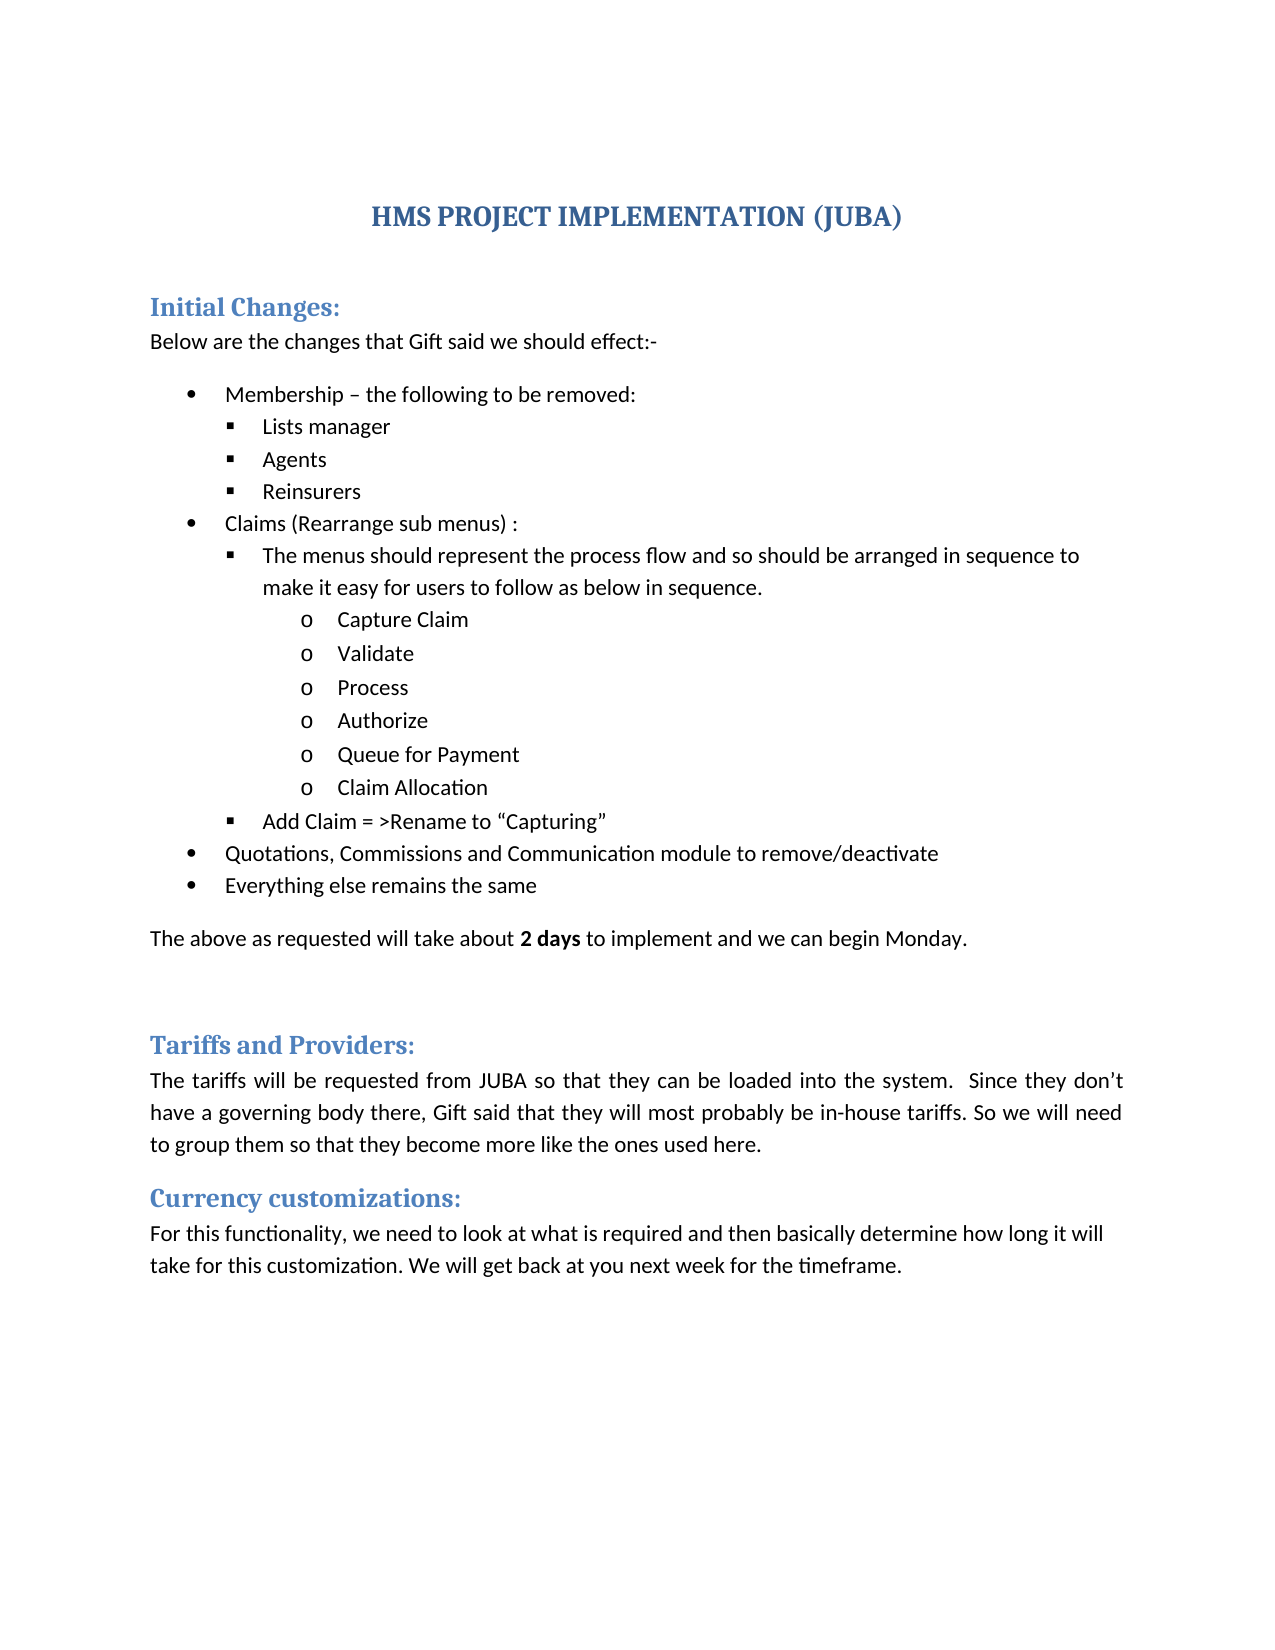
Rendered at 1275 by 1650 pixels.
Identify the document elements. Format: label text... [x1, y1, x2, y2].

text The tariffs will be requested from JUBA so that they can be loaded into the system. Since they don’t have a governing body there, Gift said that they will most probably be in-house tariffs. So we will need to group them so that they become more like the ones used here. [150, 1066, 1125, 1158]
list Capture Claim [300, 606, 1125, 635]
list Claims (Rearrange sub menus) : [187, 509, 1125, 537]
list Add Claim = >Rename to “Capturing” [225, 807, 1125, 835]
list The menus should represent the process flow and so should be arranged in sequence to make it easy for users to follow as below in sequence. [225, 541, 1125, 601]
subtitle Initial Changes: [150, 292, 1125, 323]
text Below are the changes that Gift said we should effect:- [150, 327, 1125, 355]
list Reinsurers [225, 477, 1125, 505]
list Claim Allocation [300, 773, 1125, 802]
list Everything else remains the same [187, 871, 1125, 899]
list Quotations, Commissions and Communication module to remove/deactivate [187, 839, 1125, 867]
list Membership – the following to be removed: [187, 380, 1125, 408]
list Agents [225, 445, 1125, 473]
text For this functionality, we need to look at what is required and then basically determine how long it will take for this customization. We will get back at you next week for the timeframe. [150, 1219, 1125, 1279]
list Queue for Payment [300, 740, 1125, 769]
subtitle HMS PROJECT IMPLEMENTATION (JUBA) [150, 200, 1125, 233]
list Lists manager [225, 412, 1125, 441]
subtitle Currency customizations: [150, 1183, 1125, 1214]
list Authorize [300, 706, 1125, 735]
text The above as requested will take about 2 days to implement and we can begin Monday. [150, 924, 1125, 952]
list Process [300, 673, 1125, 702]
list Validate [300, 639, 1125, 668]
subtitle Tariffs and Providers: [150, 1030, 1125, 1061]
